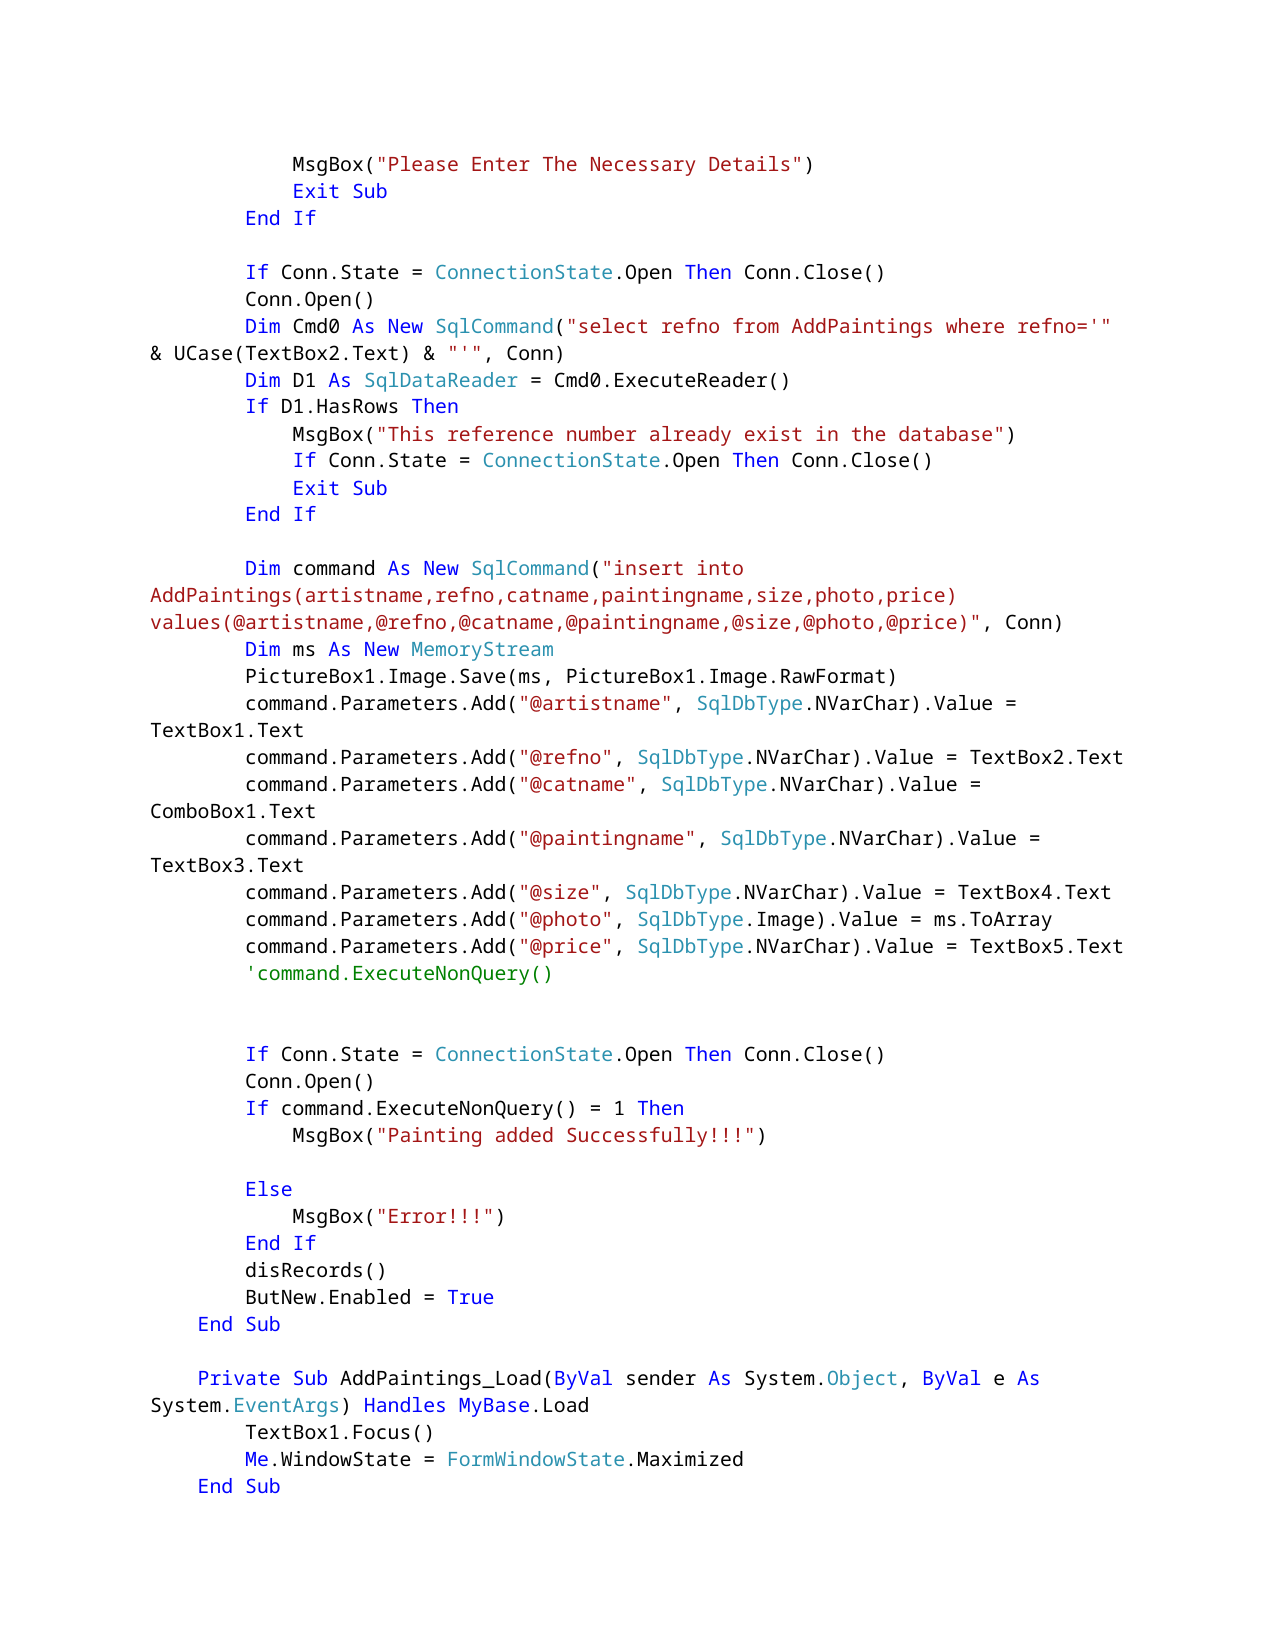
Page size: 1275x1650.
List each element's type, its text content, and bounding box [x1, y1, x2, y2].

text ButNew.Enabled = True [150, 1283, 1125, 1310]
text command.Parameters.Add("@paintingname", SqlDbType.NVarChar).Value = TextBox3.Text [150, 824, 1125, 878]
text MsgBox("Error!!!") [150, 1202, 1125, 1229]
text If Conn.State = ConnectionState.Open Then Conn.Close() [150, 258, 1125, 285]
text command.Parameters.Add("@artistname", SqlDbType.NVarChar).Value = TextBox1.Text [150, 689, 1125, 743]
text Private Sub AddPaintings_Load(ByVal sender As System.Object, ByVal e As System.EventArgs) Handles MyBase.Load [150, 1364, 1125, 1418]
text Conn.Open() [150, 285, 1125, 312]
text MsgBox("Please Enter The Necessary Details") [150, 150, 1125, 177]
text 'command.ExecuteNonQuery() [150, 959, 1125, 986]
text Conn.Open() [150, 1067, 1125, 1094]
text Dim D1 As SqlDataReader = Cmd0.ExecuteReader() [150, 366, 1125, 393]
text End If [150, 501, 1125, 528]
text Else [150, 1175, 1125, 1202]
text MsgBox("Painting added Successfully!!!") [150, 1121, 1125, 1148]
text Dim Cmd0 As New SqlCommand("select refno from AddPaintings where refno='" & UCase(TextBox2.Text) & "'", Conn) [150, 312, 1125, 366]
text command.Parameters.Add("@size", SqlDbType.NVarChar).Value = TextBox4.Text [150, 878, 1125, 905]
text command.Parameters.Add("@price", SqlDbType.NVarChar).Value = TextBox5.Text [150, 932, 1125, 959]
text MsgBox("This reference number already exist in the database") [150, 420, 1125, 447]
text Dim command As New SqlCommand("insert into AddPaintings(artistname,refno,catname,paintingname,size,photo,price) values(@artistname,@refno,@catname,@paintingname,@size,@photo,@price)", Conn) [150, 555, 1125, 636]
text TextBox1.Focus() [150, 1418, 1125, 1445]
text End If [150, 1229, 1125, 1256]
text Exit Sub [150, 474, 1125, 501]
text If command.ExecuteNonQuery() = 1 Then [150, 1094, 1125, 1121]
text command.Parameters.Add("@refno", SqlDbType.NVarChar).Value = TextBox2.Text [150, 743, 1125, 771]
text If Conn.State = ConnectionState.Open Then Conn.Close() [150, 447, 1125, 474]
text End If [150, 204, 1125, 231]
text disRecords() [150, 1256, 1125, 1283]
text If D1.HasRows Then [150, 393, 1125, 420]
text command.Parameters.Add("@catname", SqlDbType.NVarChar).Value = ComboBox1.Text [150, 771, 1125, 824]
text command.Parameters.Add("@photo", SqlDbType.Image).Value = ms.ToArray [150, 905, 1125, 932]
text If Conn.State = ConnectionState.Open Then Conn.Close() [150, 1040, 1125, 1067]
text End Sub [150, 1310, 1125, 1337]
text Exit Sub [150, 177, 1125, 204]
text Me.WindowState = FormWindowState.Maximized [150, 1445, 1125, 1472]
text PictureBox1.Image.Save(ms, PictureBox1.Image.RawFormat) [150, 663, 1125, 689]
text Dim ms As New MemoryStream [150, 636, 1125, 663]
text End Sub [150, 1472, 1125, 1499]
